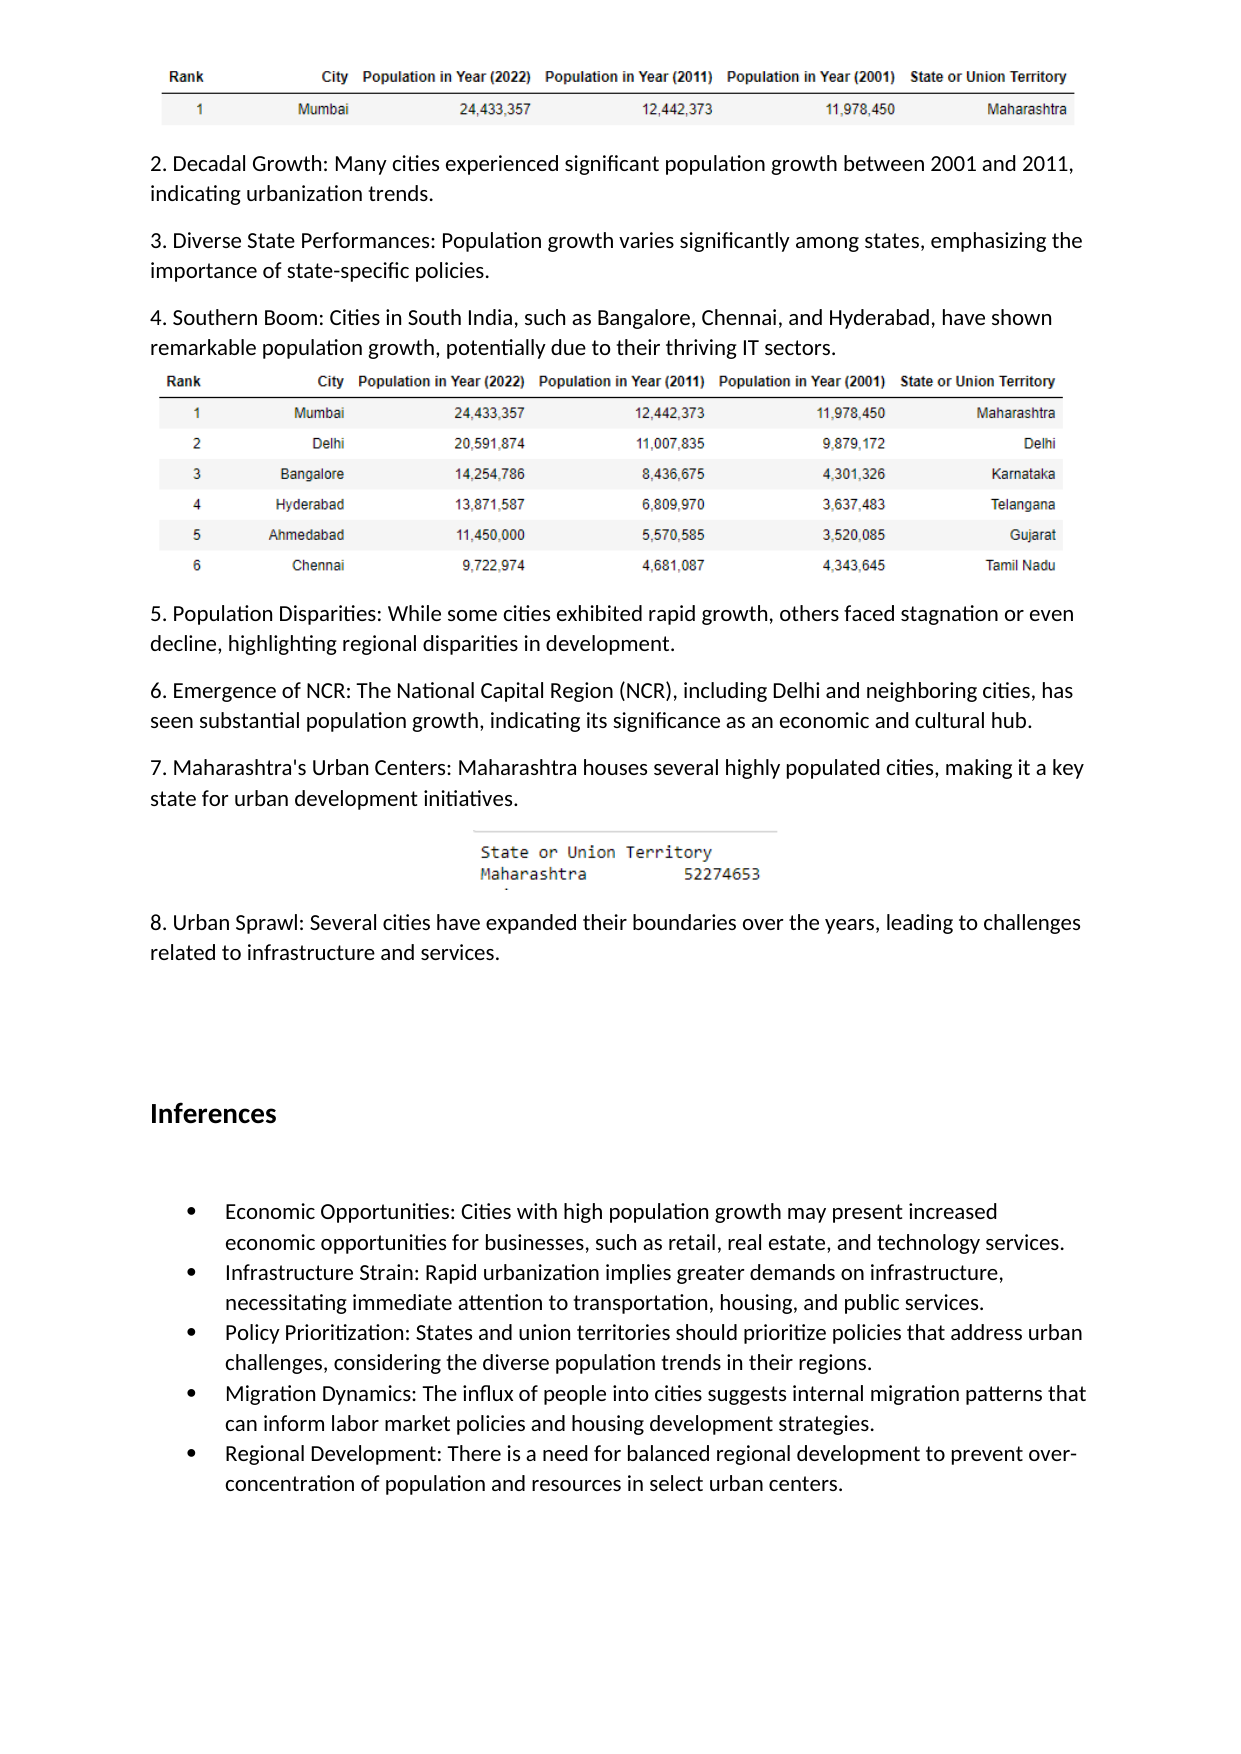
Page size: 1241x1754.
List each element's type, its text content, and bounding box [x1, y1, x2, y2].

list Regional Development: There is a need for balanced regional development to prevent over-concentration of population and resources in select urban centers. [187, 1439, 1090, 1497]
list Infrastructure Strain: Rapid urbanization implies greater demands on infrastructure, necessitating immediate attention to transportation, housing, and public services. [187, 1258, 1090, 1316]
picture [150, 59, 1091, 130]
picture [462, 830, 778, 890]
text Inferences [150, 1096, 1090, 1131]
text 6. Emergence of NCR: The National Capital Region (NCR), including Delhi and neighboring cities, has seen substantial population growth, indicating its significance as an economic and cultural hub. [150, 676, 1090, 735]
list Policy Prioritization: States and union territories should prioritize policies that address urban challenges, considering the diverse population trends in their regions. [187, 1318, 1090, 1377]
text 7. Maharashtra's Urban Centers: Maharashtra houses several highly populated cities, making it a key state for urban development initiatives. [150, 753, 1090, 812]
text 2. Decadal Growth: Many cities experienced significant population growth between 2001 and 2011, indicating urbanization trends. [150, 149, 1090, 207]
text 3. Diverse State Performances: Population growth varies significantly among states, emphasizing the importance of state-specific policies. [150, 226, 1090, 284]
list Economic Opportunities: Cities with high population growth may present increased economic opportunities for businesses, such as retail, real estate, and technology services. [187, 1197, 1090, 1256]
text 5. Population Disparities: While some cities exhibited rapid growth, others faced stagnation or even decline, highlighting regional disparities in development. [150, 599, 1090, 658]
text 4. Southern Boom: Cities in South India, such as Bangalore, Chennai, and Hyderabad, have shown remarkable population growth, potentially due to their thriving IT sectors. [150, 303, 1090, 363]
list Migration Dynamics: The influx of people into cities suggests internal migration patterns that can inform labor market policies and housing development strategies. [187, 1379, 1090, 1437]
text 8. Urban Sprawl: Several cities have expanded their boundaries over the years, leading to challenges related to infrastructure and services. [150, 908, 1090, 966]
picture [150, 363, 1091, 581]
